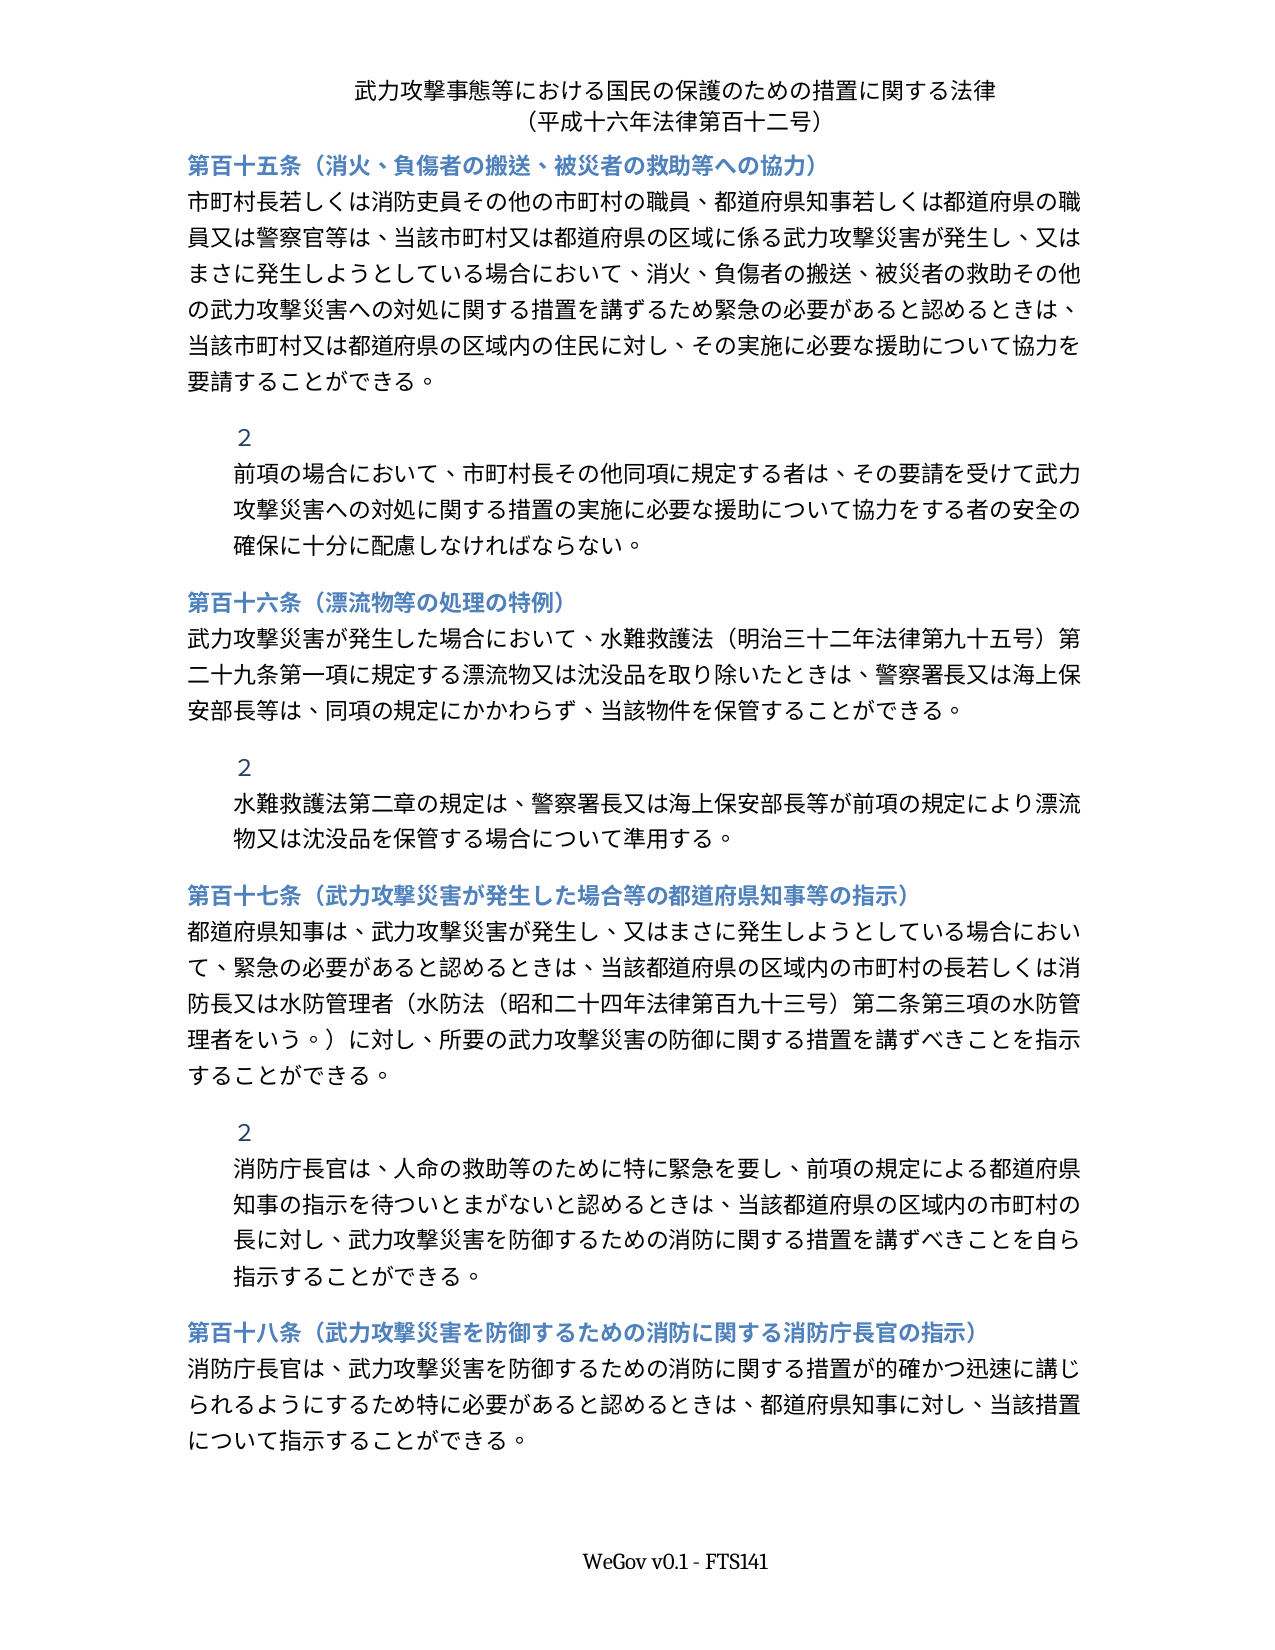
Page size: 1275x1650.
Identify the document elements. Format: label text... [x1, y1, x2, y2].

subtitle ２ [233, 1117, 1087, 1148]
subtitle ２ [233, 752, 1087, 783]
text 消防庁長官は、武力攻撃災害を防御するための消防に関する措置が的確かつ迅速に講じられるようにするため特に必要があると認めるときは、都道府県知事に対し、当該措置について指示することができる。 [187, 1353, 1087, 1456]
text 市町村長若しくは消防吏員その他の市町村の職員、都道府県知事若しくは都道府県の職員又は警察官等は、当該市町村又は都道府県の区域に係る武力攻撃災害が発生し、又はまさに発生しようとしている場合において、消火、負傷者の搬送、被災者の救助その他の武力攻撃災害への対処に関する措置を講ずるため緊急の必要があると認めるときは、当該市町村又は都道府県の区域内の住民に対し、その実施に必要な援助について協力を要請することができる。 [187, 186, 1087, 397]
text 武力攻撃災害が発生した場合において、水難救護法（明治三十二年法律第九十五号）第二十九条第一項に規定する漂流物又は沈没品を取り除いたときは、警察署長又は海上保安部長等は、同項の規定にかかわらず、当該物件を保管することができる。 [187, 623, 1087, 726]
text 前項の場合において、市町村長その他同項に規定する者は、その要請を受けて武力攻撃災害への対処に関する措置の実施に必要な援助について協力をする者の安全の確保に十分に配慮しなければならない。 [233, 458, 1087, 561]
subtitle 第百十五条（消火、負傷者の搬送、被災者の救助等への協力） [187, 150, 1087, 181]
text 消防庁長官は、人命の救助等のために特に緊急を要し、前項の規定による都道府県知事の指示を待ついとまがないと認めるときは、当該都道府県の区域内の市町村の長に対し、武力攻撃災害を防御するための消防に関する措置を講ずべきことを自ら指示することができる。 [233, 1153, 1087, 1292]
subtitle 第百十七条（武力攻撃災害が発生した場合等の都道府県知事等の指示） [187, 880, 1087, 911]
subtitle ２ [233, 422, 1087, 454]
subtitle 第百十八条（武力攻撃災害を防御するための消防に関する消防庁長官の指示） [187, 1317, 1087, 1348]
text 都道府県知事は、武力攻撃災害が発生し、又はまさに発生しようとしている場合において、緊急の必要があると認めるときは、当該都道府県の区域内の市町村の長若しくは消防長又は水防管理者（水防法（昭和二十四年法律第百九十三号）第二条第三項の水防管理者をいう。）に対し、所要の武力攻撃災害の防御に関する措置を講ずべきことを指示することができる。 [187, 916, 1087, 1091]
subtitle 第百十六条（漂流物等の処理の特例） [187, 587, 1087, 618]
text 水難救護法第二章の規定は、警察署長又は海上保安部長等が前項の規定により漂流物又は沈没品を保管する場合について準用する。 [233, 787, 1087, 855]
